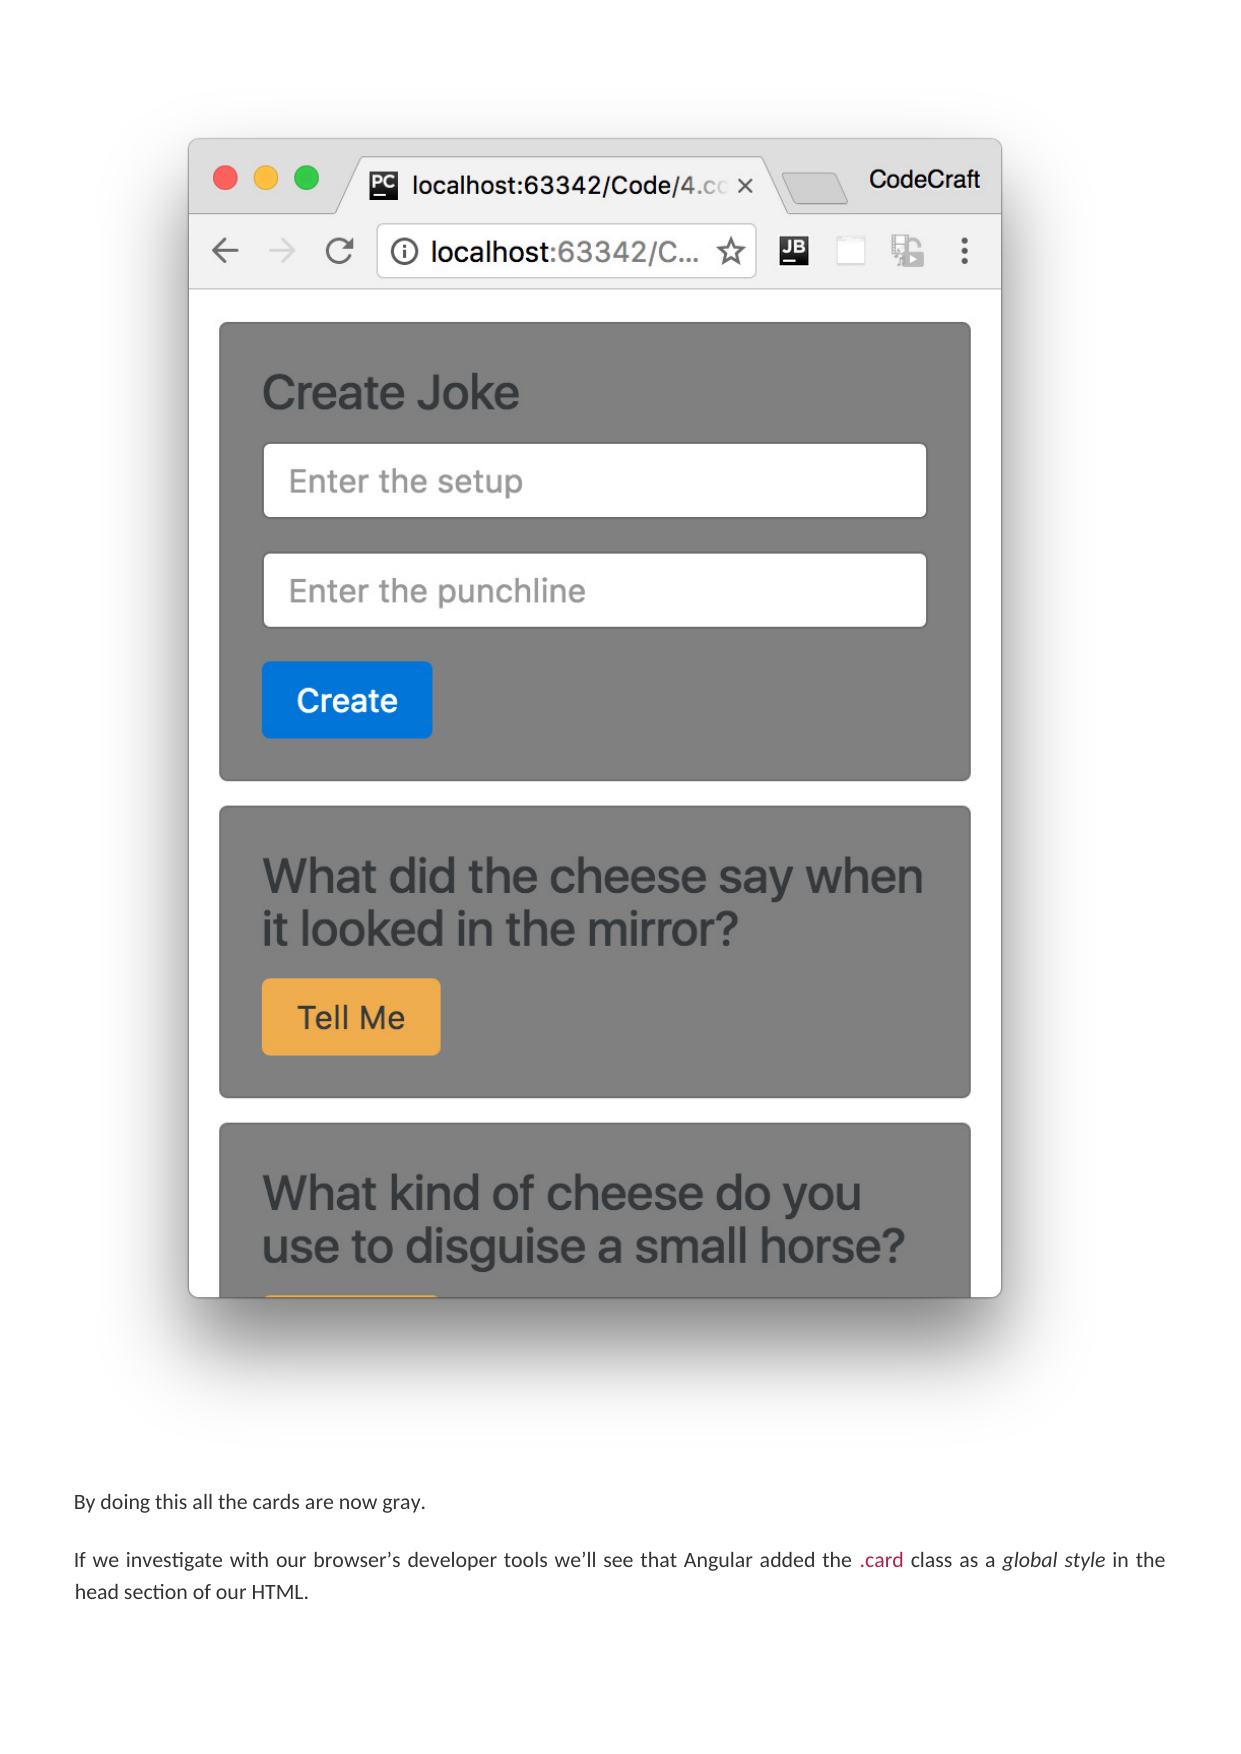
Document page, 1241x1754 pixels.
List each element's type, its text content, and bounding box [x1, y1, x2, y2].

text If we investigate with our browser’s developer tools we’ll see that Angular added the .card class as a global style in the head section of our HTML. [73, 1546, 1165, 1604]
text By doing this all the cards are now gray. [73, 1488, 1165, 1514]
picture [75, 75, 1115, 1460]
